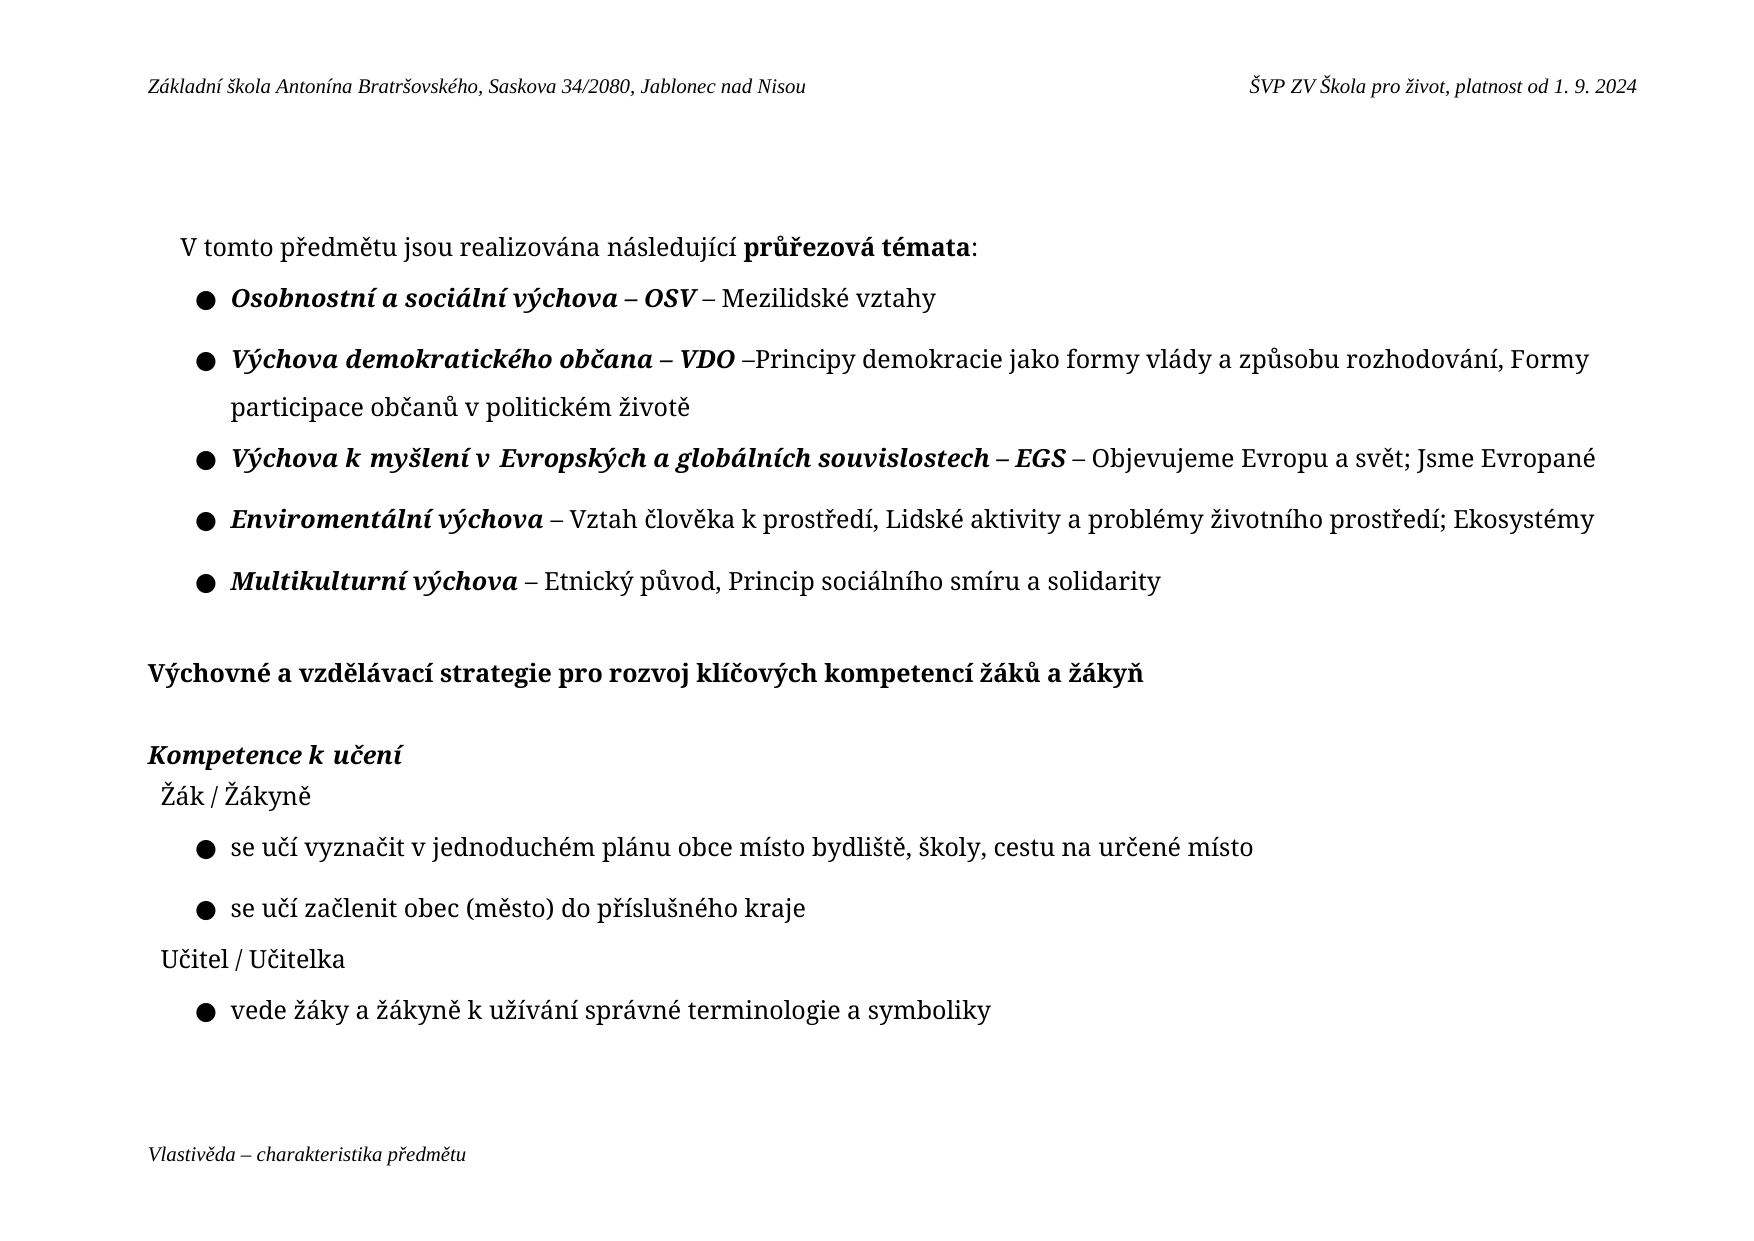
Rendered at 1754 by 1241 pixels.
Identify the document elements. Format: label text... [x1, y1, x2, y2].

list Výchova k myšlení v Evropských a globálních souvislostech – EGS – Objevujeme Evropu a svět; Jsme Evropané [195, 431, 1606, 482]
text Žák / Žákyně [148, 778, 1606, 812]
list vede žáky a žákyně k užívání správné terminologie a symboliky [195, 983, 1606, 1034]
text V tomto předmětu jsou realizována následující průřezová témata: [148, 229, 1606, 263]
list se učí začlenit obec (město) do příslušného kraje [195, 881, 1606, 932]
list se učí vyznačit v jednoduchém plánu obce místo bydliště, školy, cestu na určené místo [195, 819, 1606, 870]
list Enviromentální výchova – Vztah člověka k prostředí, Lidské aktivity a problémy životního prostředí; Ekosystémy [195, 492, 1606, 543]
list Multikulturní výchova – Etnický původ, Princip sociálního smíru a solidarity [195, 553, 1606, 605]
list Výchova demokratického občana – VDO –Principy demokracie jako formy vlády a způsobu rozhodování, Formy participace občanů v politickém životě [195, 332, 1606, 424]
text Učitel / Učitelka [148, 942, 1606, 976]
text Výchovné a vzdělávací strategie pro rozvoj klíčových kompetencí žáků a žákyň [148, 656, 1606, 690]
text Kompetence k učení [148, 737, 1606, 771]
list Osobnostní a sociální výchova – OSV – Mezilidské vztahy [195, 270, 1606, 321]
